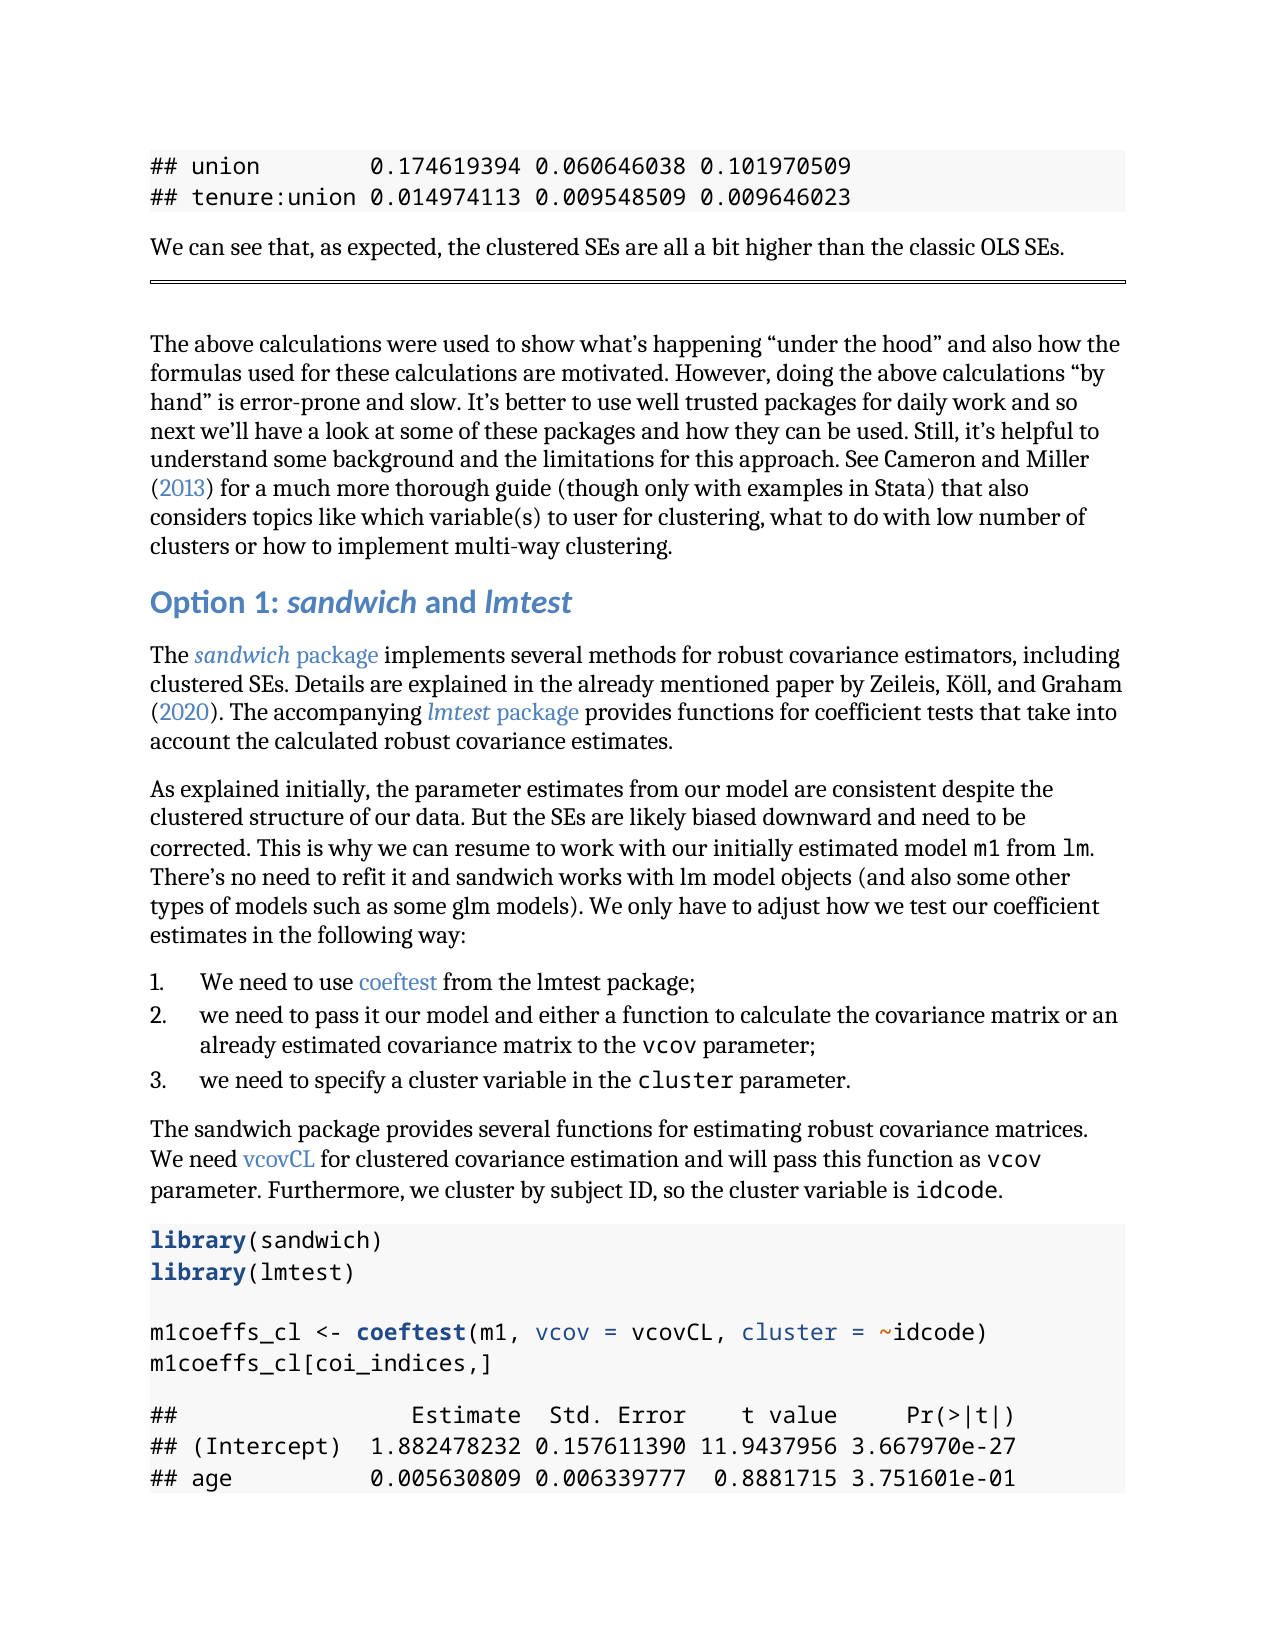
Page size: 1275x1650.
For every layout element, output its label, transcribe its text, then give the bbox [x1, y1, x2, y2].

text library(sandwich) library(lmtest) m1coeffs_cl <- coeftest(m1, vcov = vcovCL, cluster = ~idcode) m1coeffs_cl[coi_indices,] [150, 1224, 1125, 1378]
text The above calculations were used to show what’s happening “under the hood” and also how the formulas used for these calculations are motivated. However, doing the above calculations “by hand” is error-prone and slow. It’s better to use well trusted packages for daily work and so next we’ll have a look at some of these packages and how they can be used. Still, it’s helpful to understand some background and the limitations for this approach. See Cameron and Miller (2013) for a much more thorough guide (though only with examples in Stata) that also considers topics like which variable(s) to user for clustering, what to do with low number of clusters or how to implement multi-way clustering. [150, 330, 1125, 560]
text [150, 150, 1125, 212]
text We can see that, as expected, the clustered SEs are all a bit higher than the classic OLS SEs. [150, 233, 1125, 262]
list we need to specify a cluster variable in the cluster parameter. [150, 1064, 1125, 1096]
text As explained initially, the parameter estimates from our model are consistent despite the clustered structure of our data. But the SEs are likely biased downward and need to be corrected. This is why we can resume to work with our initially estimated model m1 from lm. There’s no need to refit it and sandwich works with lm model objects (and also some other types of models such as some glm models). We only have to adjust how we test our coefficient estimates in the following way: [150, 774, 1125, 949]
text The sandwich package provides several functions for estimating robust covariance matrices. We need vcovCL for clustered covariance estimation and will pass this function as vcov parameter. Furthermore, we cluster by subject ID, so the cluster variable is idcode. [150, 1114, 1125, 1206]
text The sandwich package implements several methods for robust covariance estimators, including clustered SEs. Details are explained in the already mentioned paper by Zeileis, Köll, and Graham (2020). The accompanying lmtest package provides functions for coefficient tests that take into account the calculated robust covariance estimates. [150, 641, 1125, 756]
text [150, 1399, 1125, 1493]
list We need to use coeftest from the lmtest package; [150, 968, 1125, 997]
subtitle Option 1: sandwich and lmtest [150, 581, 1125, 622]
list we need to pass it our model and either a function to calculate the covariance matrix or an already estimated covariance matrix to the vcov parameter; [150, 1001, 1125, 1061]
